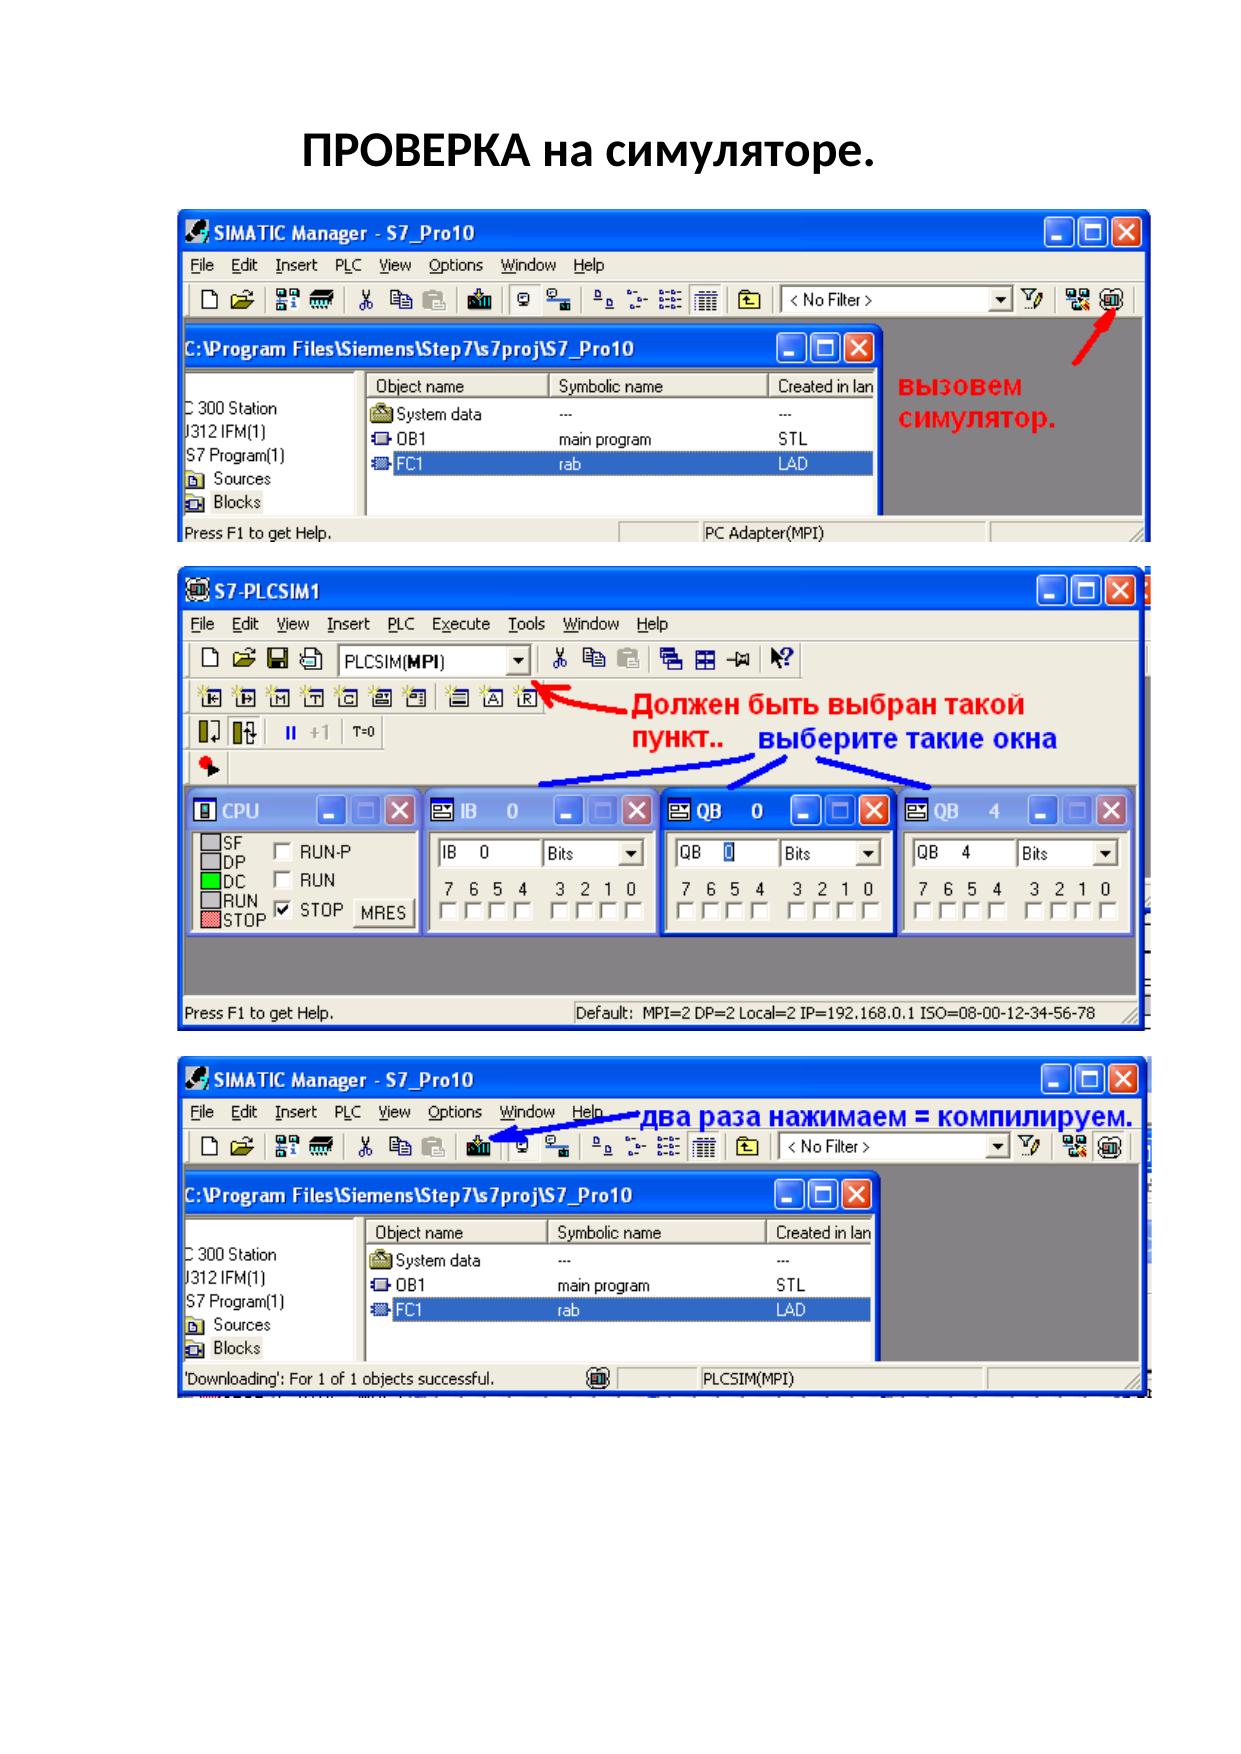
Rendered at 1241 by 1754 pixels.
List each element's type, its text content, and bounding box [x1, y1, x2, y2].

picture [177, 209, 1151, 542]
picture [177, 1056, 1152, 1398]
text ПРОВЕРКА на симуляторе. [177, 118, 1152, 179]
picture [177, 566, 1151, 1031]
